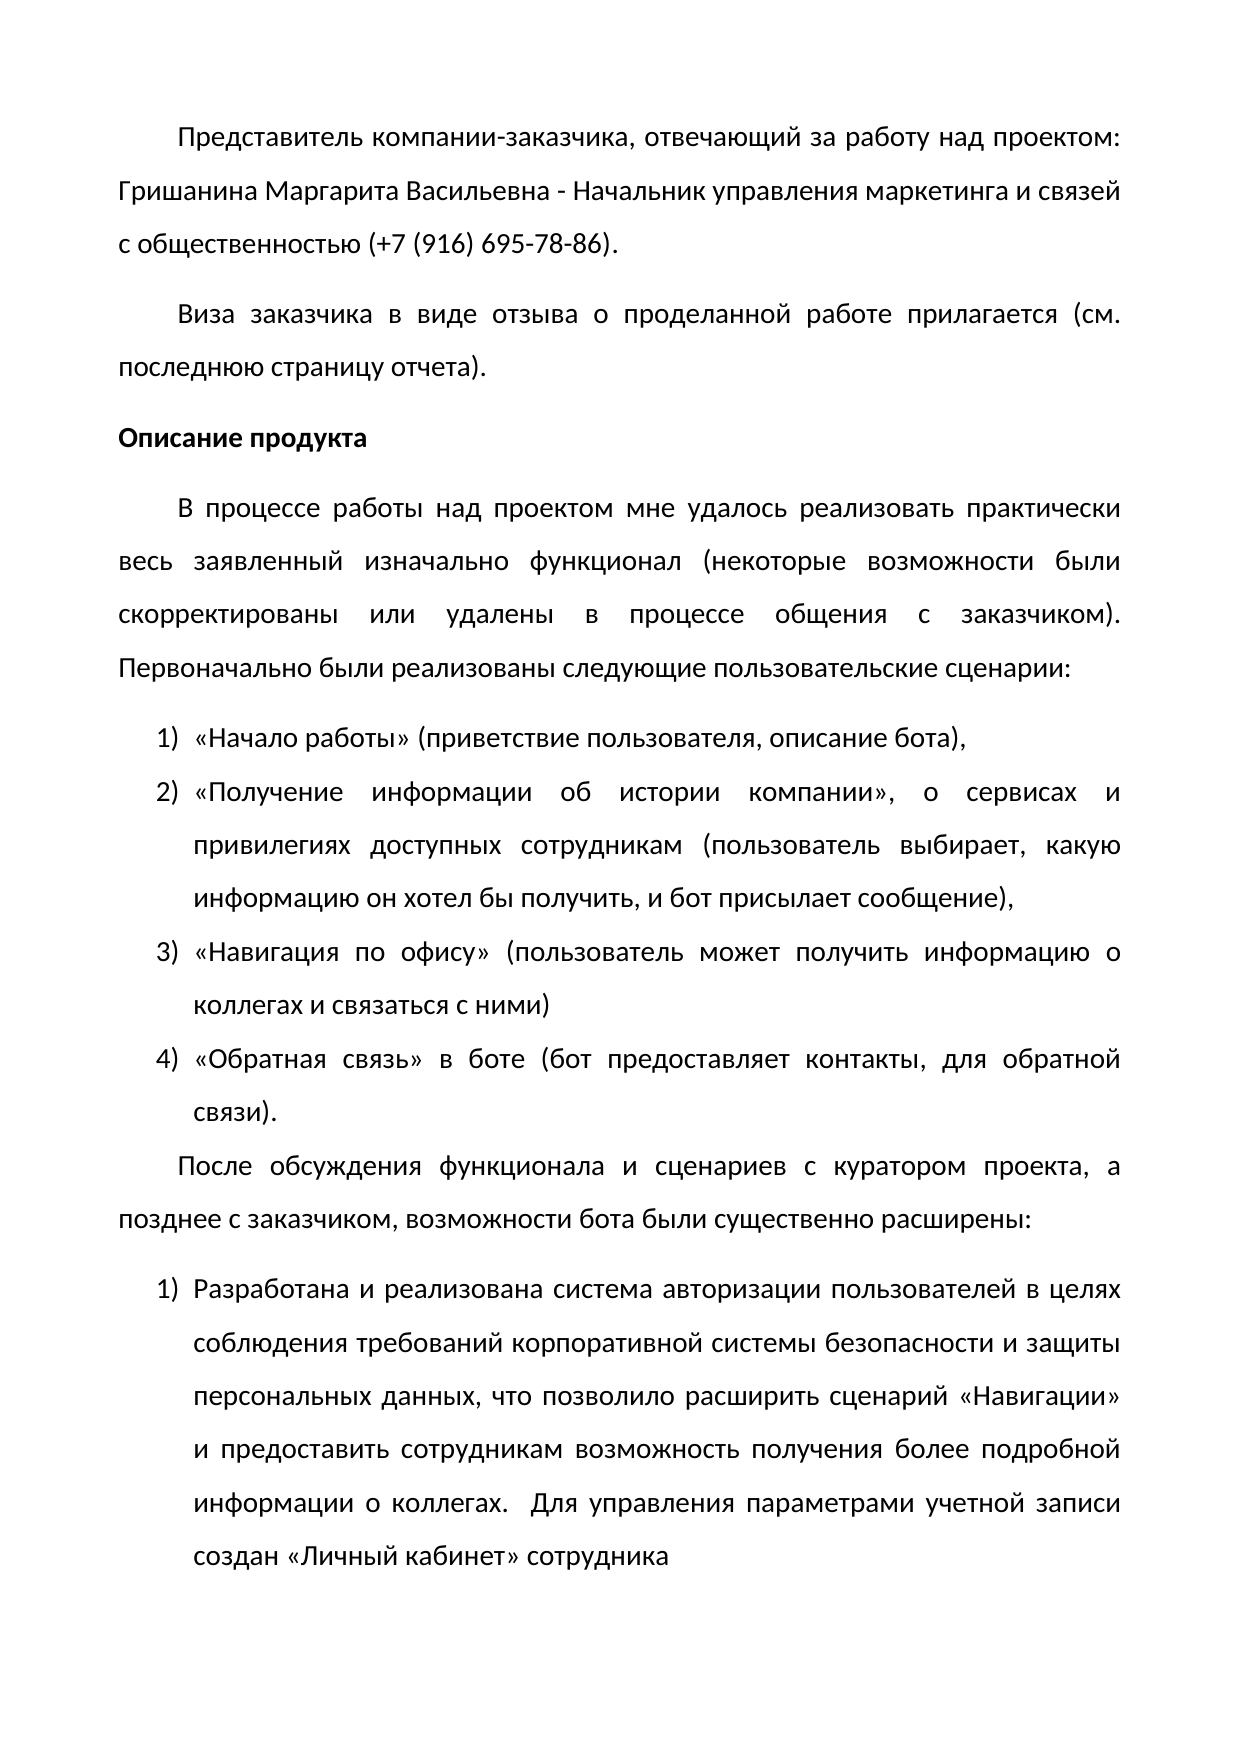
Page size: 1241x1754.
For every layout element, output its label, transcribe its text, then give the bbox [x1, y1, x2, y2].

text Представитель компании-заказчика, отвечающий за работу над проектом: Гришанина Маргарита Васильевна - Начальник управления маркетинга и связей с общественностью (+7 (916) 695-78-86). [118, 118, 1122, 172]
list «Навигация по офису» (пользователь может получить информацию о коллегах и связаться с ними) [156, 933, 1122, 1022]
text В процессе работы над проектом мне удалось реализовать практически весь заявленный изначально функционал (некоторые возможности были скорректированы или удалены в процессе общения с заказчиком). Первоначально были реализованы следующие пользовательские сценарии: [118, 489, 1122, 685]
text Виза заказчика в виде отзыва о проделанной работе прилагается (см. последнюю страницу отчета). [118, 295, 1122, 384]
list «Получение информации об истории компании», о сервисах и привилегиях доступных сотрудникам (пользователь выбирает, какую информацию он хотел бы получить, и бот присылает сообщение), [156, 773, 1122, 915]
list Разработана и реализована система авторизации пользователей в целях соблюдения требований корпоративной системы безопасности и защиты персональных данных, что позволило расширить сценарий «Навигации» и предоставить сотрудникам возможность получения более подробной информации о коллегах. Для управления параметрами учетной записи создан «Личный кабинет» сотрудника [156, 1270, 1122, 1573]
list «Начало работы» (приветствие пользователя, описание бота), [156, 719, 1122, 755]
text Описание продукта [118, 419, 1122, 454]
text После обсуждения функционала и сценариев с куратором проекта, а позднее с заказчиком, возможности бота были существенно расширены: [118, 1147, 1122, 1236]
text Представитель компании-заказчика, отвечающий за работу над проектом: Гришанина Маргарита Васильевна - Начальник управления маркетинга и связей с общественностью (+7 (916) 695-78-86). [118, 207, 1122, 261]
list «Обратная связь» в боте (бот предоставляет контакты, для обратной связи). [156, 1040, 1122, 1129]
